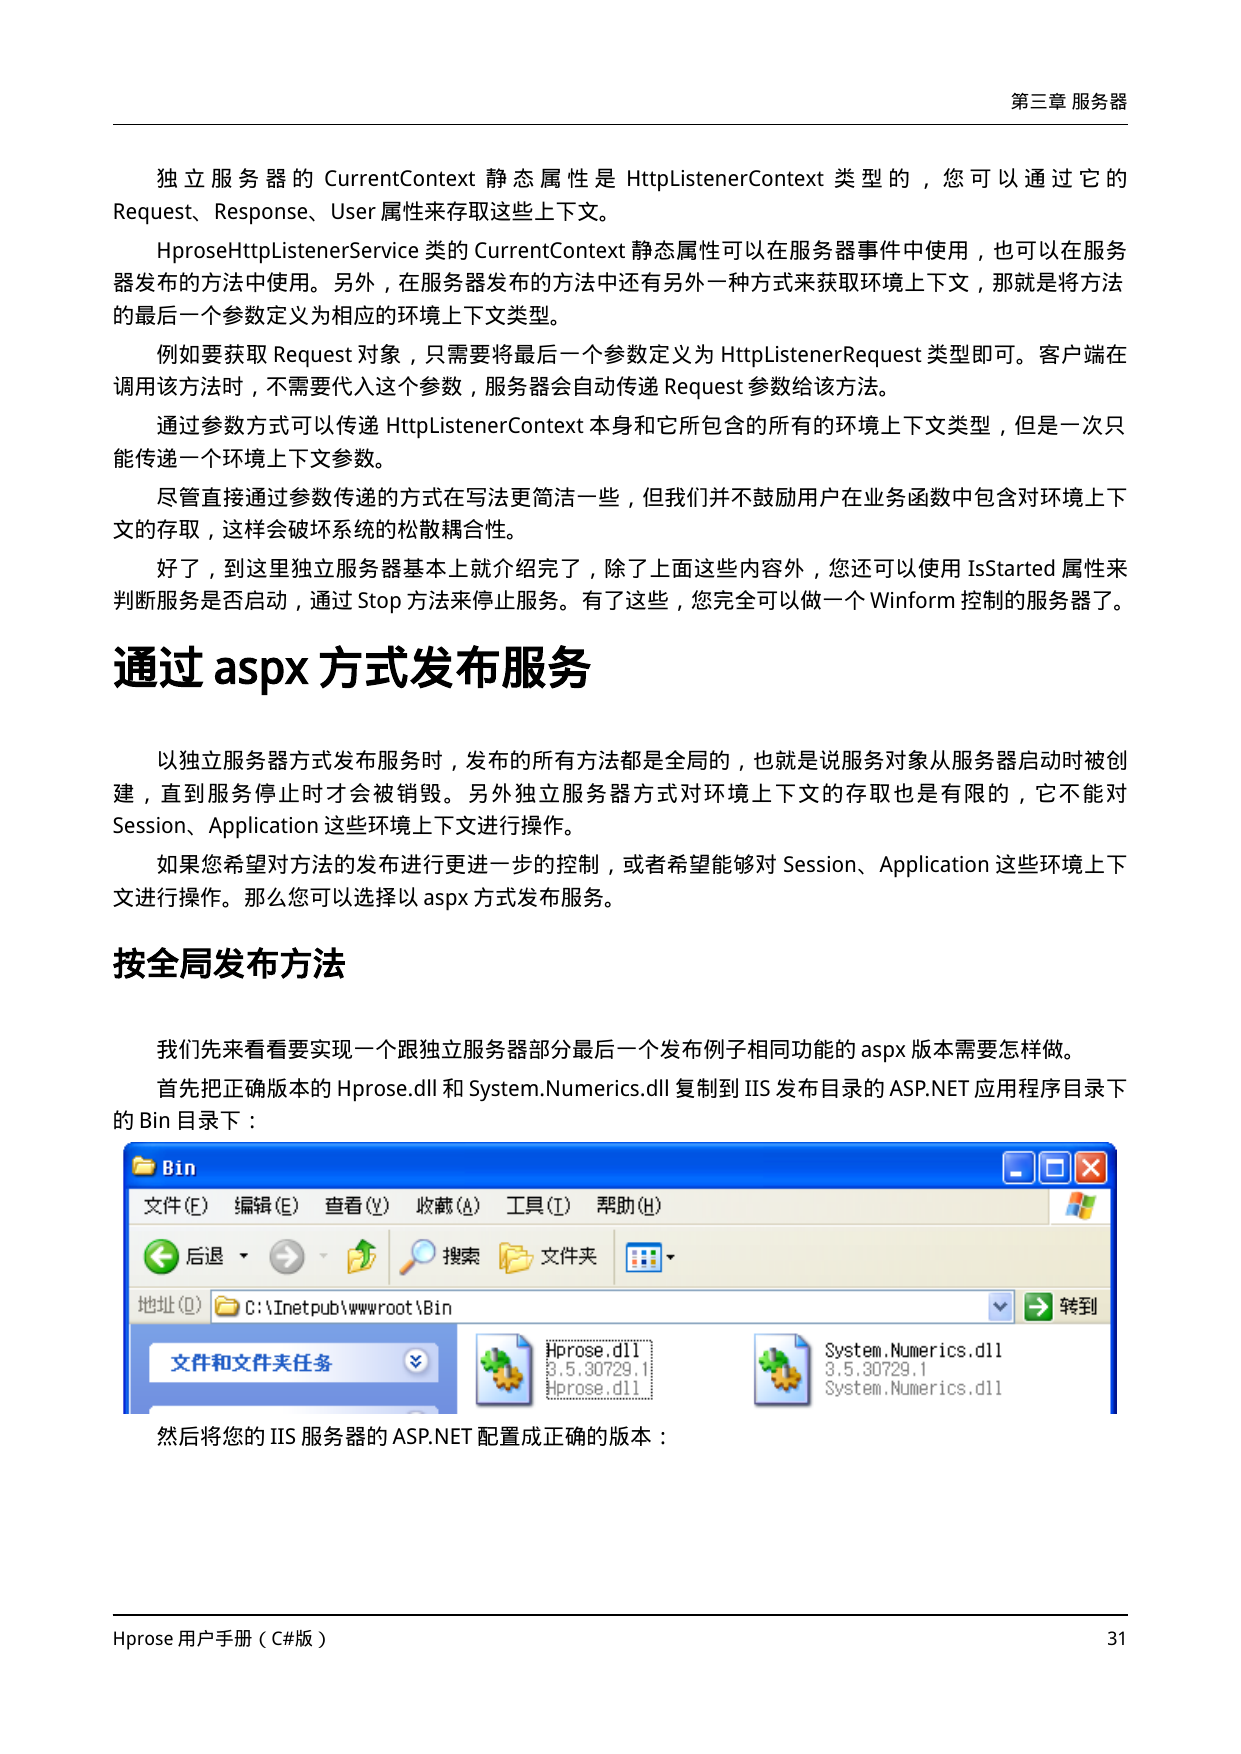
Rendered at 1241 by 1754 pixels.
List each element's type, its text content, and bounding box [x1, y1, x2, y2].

text 好了，到这里独立服务器基本上就介绍完了，除了上面这些内容外，您还可以使用IsStarted属性来判断服务是否启动，通过Stop方法来停止服务。有了这些，您完全可以做一个Winform控制的服务器了。 [112, 552, 1128, 617]
text 独立服务器的CurrentContext静态属性是HttpListenerContext类型的，您可以通过它的Request、Response、User属性来存取这些上下文。 [112, 162, 1128, 227]
text 通过参数方式可以传递HttpListenerContext本身和它所包含的所有的环境上下文类型，但是一次只能传递一个环境上下文参数。 [112, 409, 1128, 474]
text 我们先来看看要实现一个跟独立服务器部分最后一个发布例子相同功能的aspx版本需要怎样做。 [112, 1032, 1128, 1065]
picture [123, 1142, 1117, 1414]
text HproseHttpListenerService类的CurrentContext静态属性可以在服务器事件中使用，也可以在服务器发布的方法中使用。另外，在服务器发布的方法中还有另外一种方式来获取环境上下文，那就是将方法的最后一个参数定义为相应的环境上下文类型。 [112, 233, 1128, 331]
text 以独立服务器方式发布服务时，发布的所有方法都是全局的，也就是说服务对象从服务器启动时被创建，直到服务停止时才会被销毁。另外独立服务器方式对环境上下文的存取也是有限的，它不能对Session、Application这些环境上下文进行操作。 [112, 744, 1128, 842]
subtitle 通过aspx方式发布服务 [112, 633, 1128, 698]
text 例如要获取Request对象，只需要将最后一个参数定义为HttpListenerRequest类型即可。客户端在调用该方法时，不需要代入这个参数，服务器会自动传递Request参数给该方法。 [112, 337, 1128, 402]
text 尽管直接通过参数传递的方式在写法更简洁一些，但我们并不鼓励用户在业务函数中包含对环境上下文的存取，这样会破坏系统的松散耦合性。 [112, 480, 1128, 545]
text 然后将您的IIS服务器的ASP.NET配置成正确的版本： [112, 1420, 1128, 1452]
subtitle 按全局发布方法 [112, 929, 1128, 994]
text 如果您希望对方法的发布进行更进一步的控制，或者希望能够对Session、Application这些环境上下文进行操作。那么您可以选择以aspx方式发布服务。 [112, 848, 1128, 913]
text 首先把正确版本的Hprose.dll和System.Numerics.dll复制到IIS发布目录的ASP.NET应用程序目录下的Bin目录下： [112, 1071, 1128, 1136]
